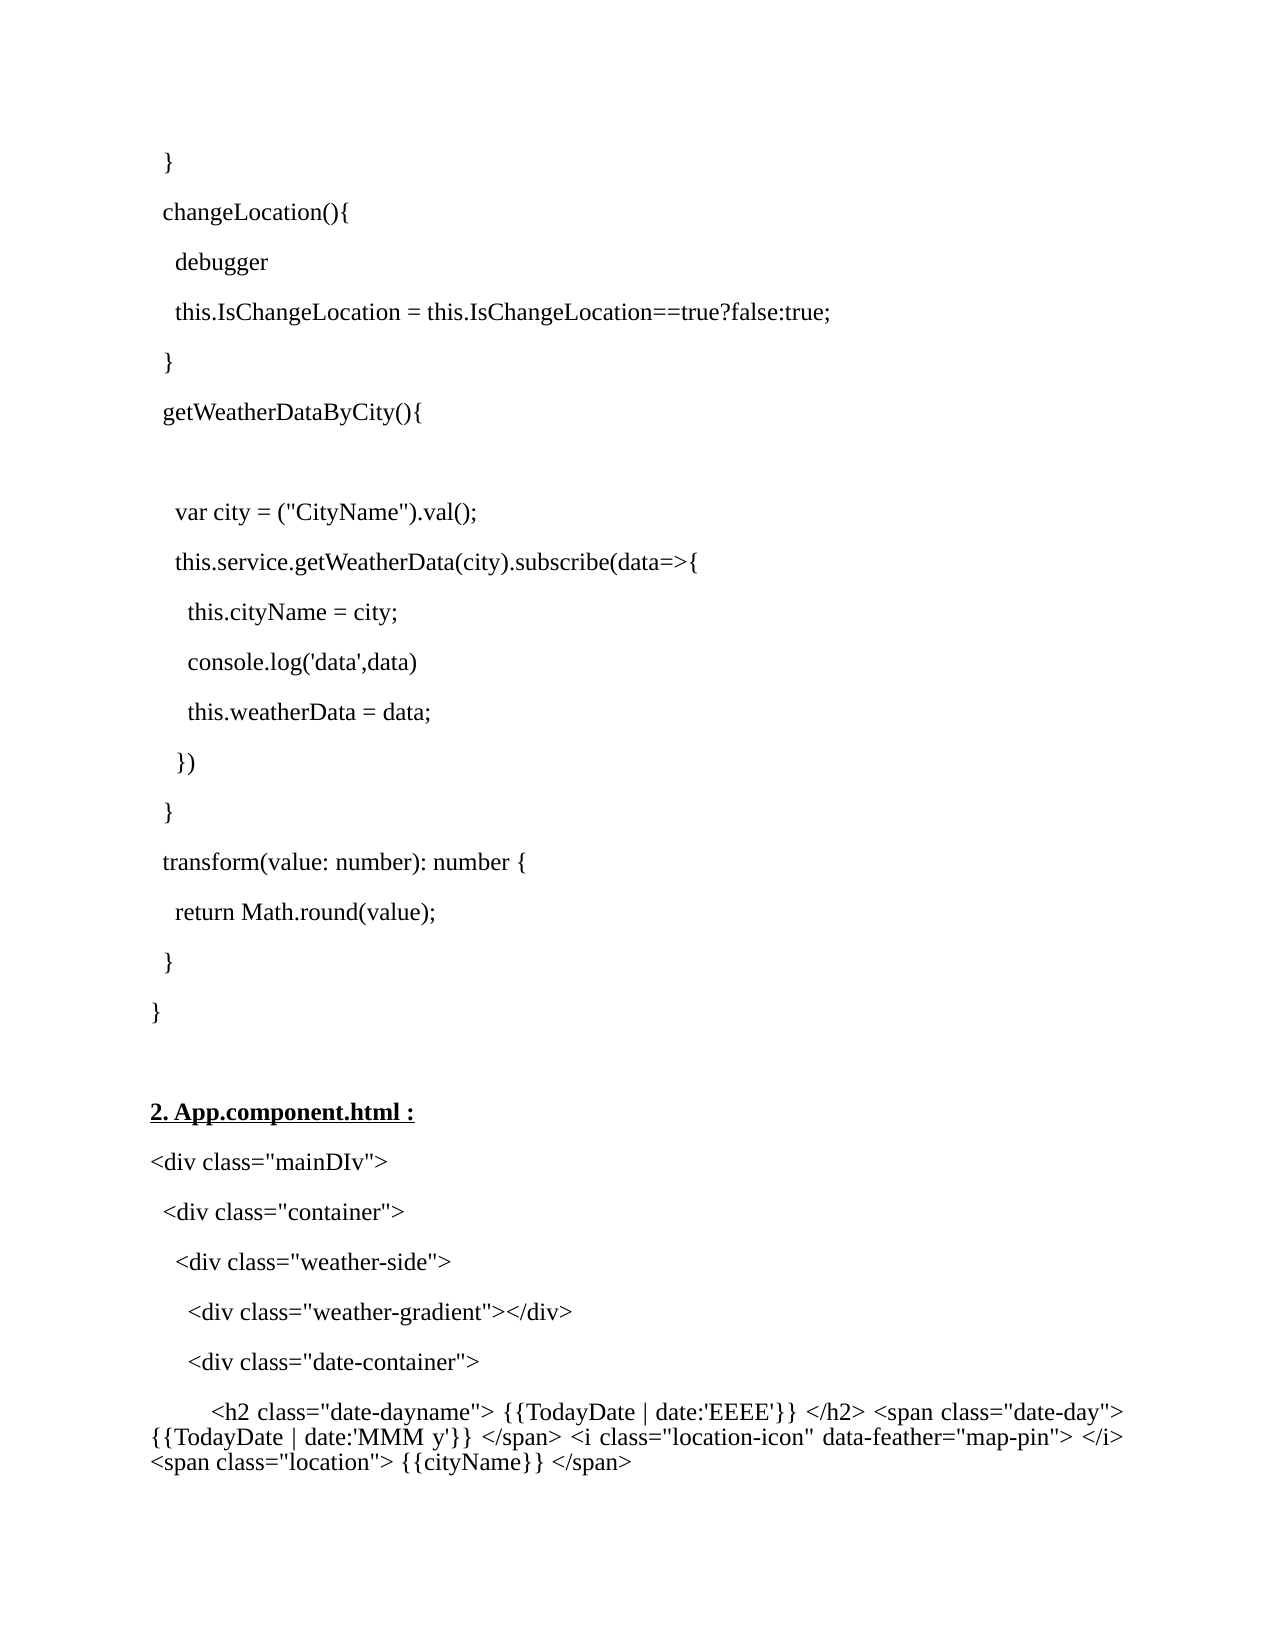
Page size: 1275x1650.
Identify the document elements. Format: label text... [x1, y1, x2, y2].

text console.log('data',data) [150, 650, 1125, 675]
text <div class="date-container"> [150, 1350, 1125, 1375]
text transform(value: number): number { [150, 850, 1125, 875]
text return Math.round(value); [150, 900, 1125, 925]
text this.cityName = city; [150, 600, 1125, 625]
text } [150, 150, 1125, 175]
text } [150, 1000, 1125, 1025]
text var city = ("CityName").val(); [150, 500, 1125, 525]
text <div class="container"> [150, 1200, 1125, 1225]
text } [150, 800, 1125, 825]
text debugger [150, 250, 1125, 275]
text getWeatherDataByCity(){ [150, 400, 1125, 425]
text 2. App.component.html : [150, 1100, 1125, 1125]
text <h2 class="date-dayname"> {{TodayDate | date:'EEEE'}} </h2> <span class="date-day"> {{TodayDate | date:'MMM y'}} </span> <i class="location-icon" data-feather="map-pin"> </i> <span class="location"> {{cityName}} </span> [150, 1400, 1125, 1475]
text }) [150, 750, 1125, 775]
text this.IsChangeLocation = this.IsChangeLocation==true?false:true; [150, 300, 1125, 325]
text <div class="mainDIv"> [150, 1150, 1125, 1175]
text <div class="weather-gradient"></div> [150, 1300, 1125, 1325]
text changeLocation(){ [150, 200, 1125, 225]
text this.weatherData = data; [150, 700, 1125, 725]
text this.service.getWeatherData(city).subscribe(data=>{ [150, 550, 1125, 575]
text } [150, 950, 1125, 975]
text <div class="weather-side"> [150, 1250, 1125, 1275]
text } [150, 350, 1125, 375]
